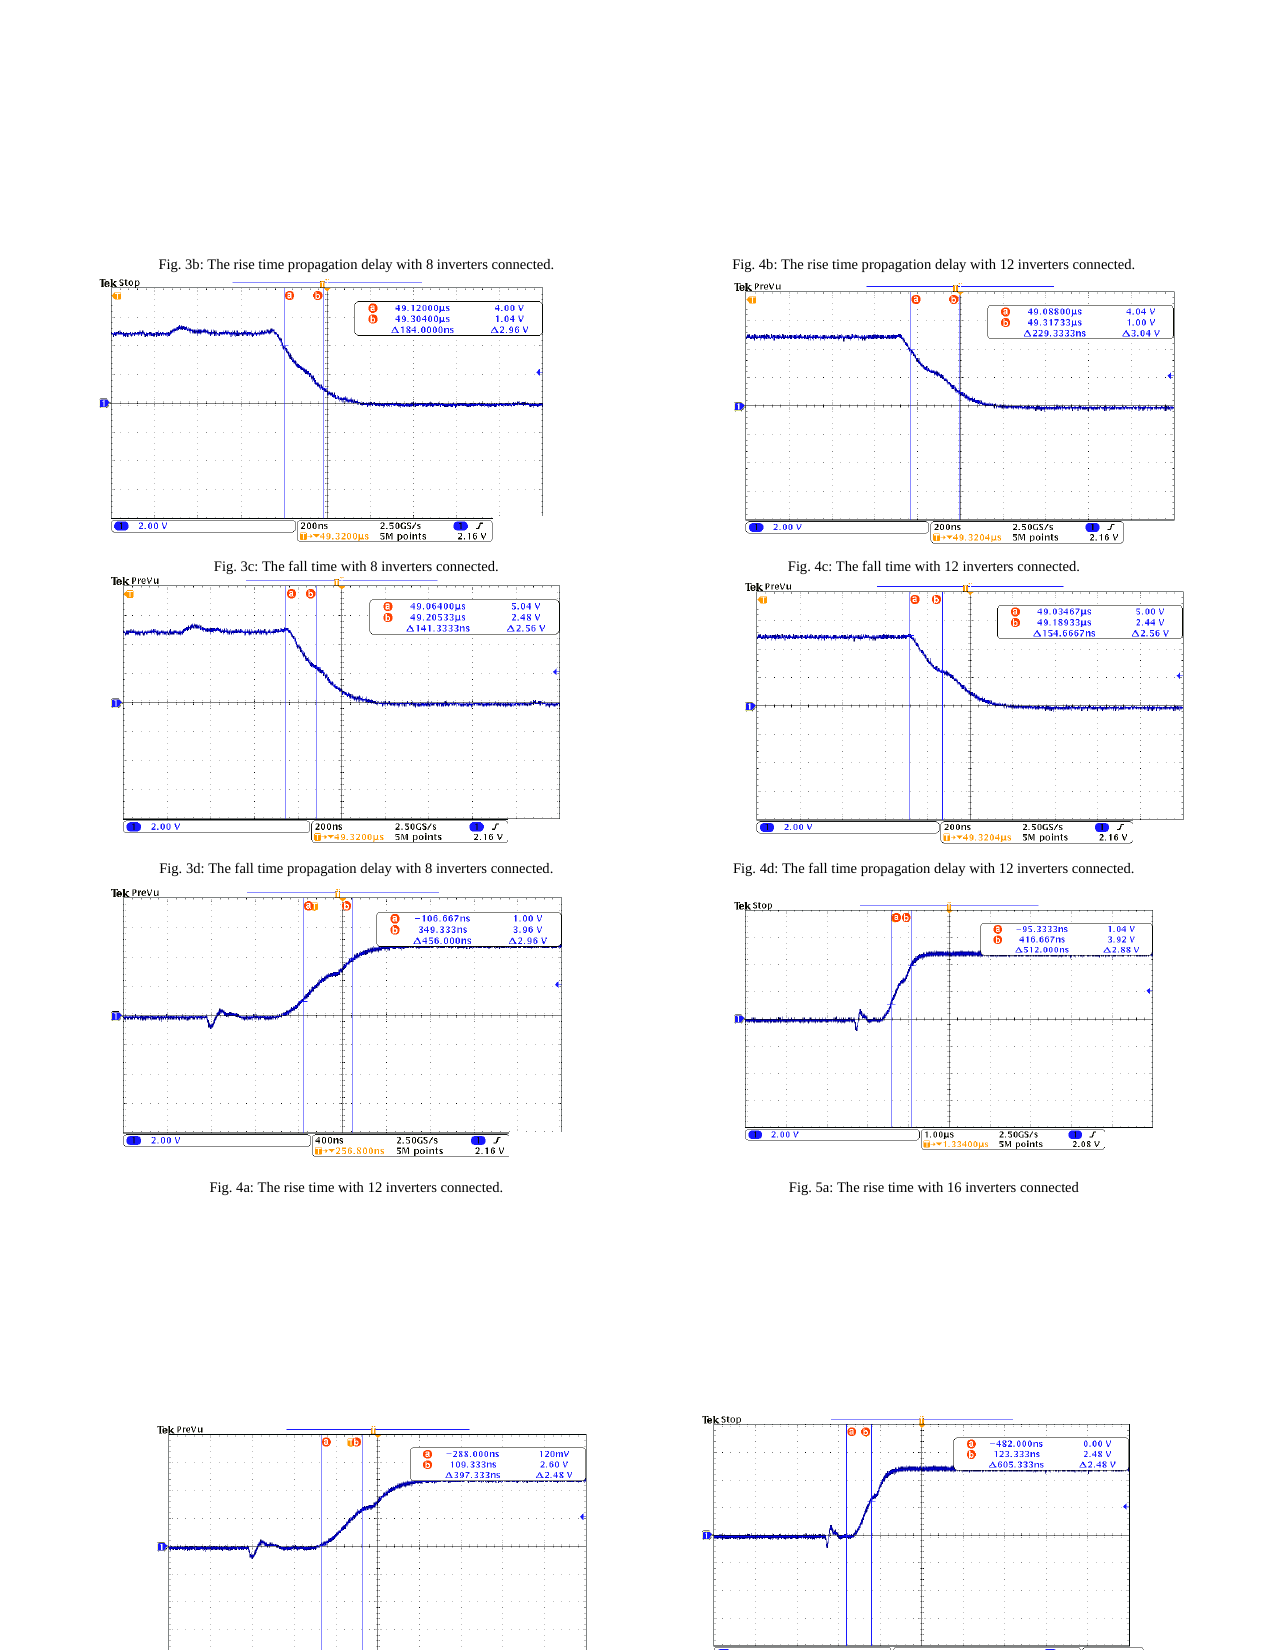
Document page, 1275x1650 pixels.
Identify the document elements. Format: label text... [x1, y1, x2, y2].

picture [111, 888, 578, 1169]
picture [734, 901, 1168, 1161]
text Fig. 3d: The fall time propagation delay with 8 inverters connected. [105, 860, 607, 876]
picture [734, 282, 1189, 555]
text Fig. 4b: The rise time propagation delay with 12 inverters connected. [682, 256, 1185, 273]
text Fig. 5a: The rise time with 16 inverters connected [682, 1178, 1185, 1195]
text Fig. 4a: The rise time with 12 inverters connected. [105, 1178, 607, 1195]
picture [111, 576, 576, 855]
picture [702, 1416, 1145, 1650]
text Fig. 4d: The fall time propagation delay with 12 inverters connected. [682, 860, 1185, 876]
picture [745, 582, 1199, 855]
text Fig. 3c: The fall time with 8 inverters connected. [105, 558, 607, 574]
text Fig. 4c: The fall time with 12 inverters connected. [682, 558, 1185, 574]
picture [99, 278, 559, 554]
text Fig. 3b: The rise time propagation delay with 8 inverters connected. [105, 256, 607, 273]
picture [157, 1426, 602, 1650]
